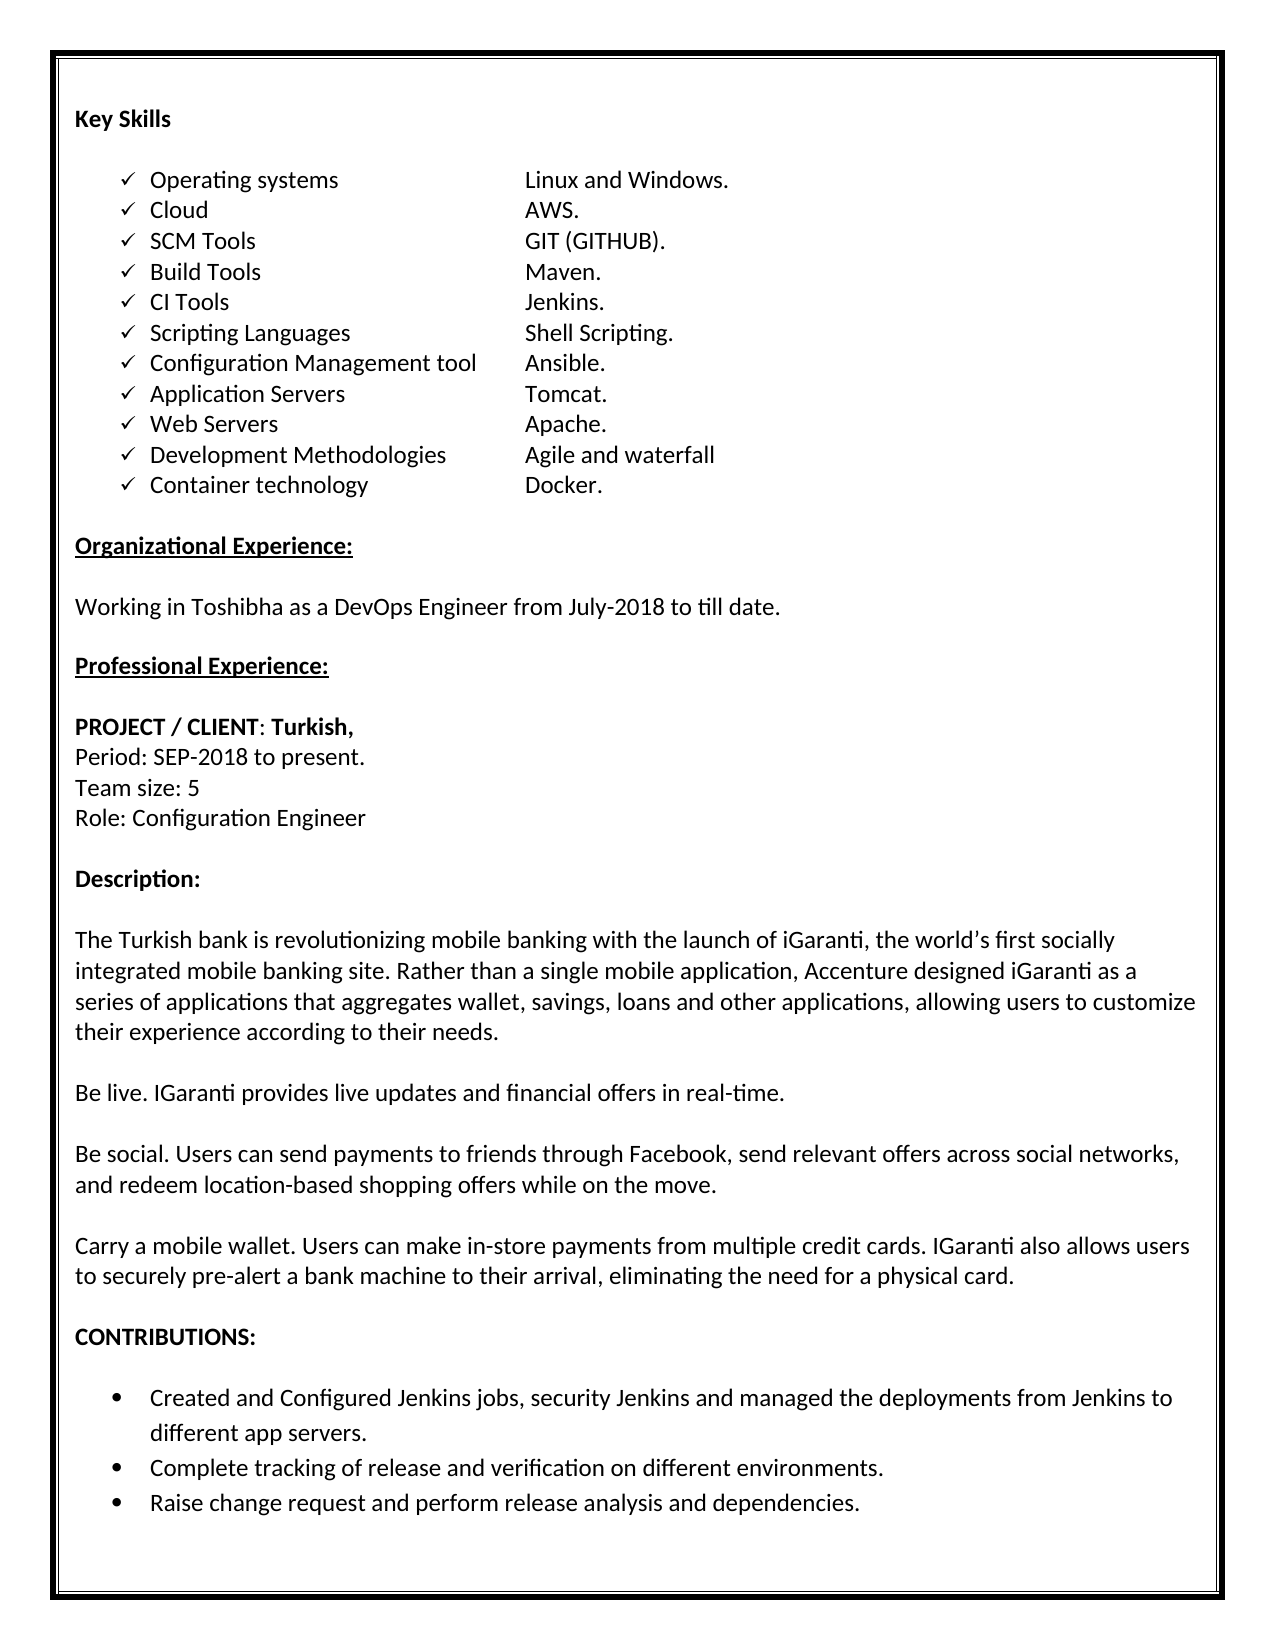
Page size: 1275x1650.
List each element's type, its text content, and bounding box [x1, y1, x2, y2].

text PROJECT / CLIENT: Turkish, [75, 711, 1200, 741]
list Container technology Docker. [75, 469, 1200, 500]
list SCM Tools GIT (GITHUB). [119, 225, 1200, 256]
list Cloud AWS. [75, 194, 1200, 225]
list Scripting Languages Shell Scripting. [119, 317, 1200, 347]
list Complete tracking of release and verification on different environments. [112, 1452, 1200, 1483]
text Be live. IGaranti provides live updates and financial offers in real-time. [75, 1077, 1200, 1108]
text Working in Toshibha as a DevOps Engineer from July-2018 to till date. [75, 591, 1200, 622]
list Operating systems Linux and Windows. [75, 164, 1200, 194]
list Application Servers Tomcat. [75, 378, 1200, 408]
text Team size: 5 [75, 772, 1200, 802]
text Carry a mobile wallet. Users can make in-store payments from multiple credit cards. IGaranti also allows users to securely pre-alert a bank machine to their arrival, eliminating the need for a physical card. [75, 1230, 1200, 1291]
text Period: SEP-2018 to present. [75, 741, 1200, 772]
list Build Tools Maven. [75, 256, 1200, 286]
list Raise change request and perform release analysis and dependencies. [112, 1487, 1200, 1518]
text Description: [75, 863, 1200, 894]
list Created and Configured Jenkins jobs, security Jenkins and managed the deployments from Jenkins to different app servers. [112, 1382, 1200, 1448]
list Configuration Management tool Ansible. [75, 347, 1200, 378]
text Be social. Users can send payments to friends through Facebook, send relevant offers across social networks, and redeem location-based shopping offers while on the move. [75, 1138, 1200, 1199]
list Development Methodologies Agile and waterfall [75, 439, 1200, 469]
list CI Tools Jenkins. [119, 286, 1200, 317]
list Web Servers Apache. [75, 408, 1200, 439]
text Organizational Experience: [75, 530, 1200, 561]
text CONTRIBUTIONS: [75, 1321, 1200, 1352]
text The Turkish bank is revolutionizing mobile banking with the launch of iGaranti, the world’s first socially integrated mobile banking site. Rather than a single mobile application, Accenture designed iGaranti as a series of applications that aggregates wallet, savings, loans and other applications, allowing users to customize their experience according to their needs. [75, 924, 1200, 1047]
text Role: Configuration Engineer [75, 802, 1200, 833]
text Professional Experience: [75, 650, 1200, 680]
